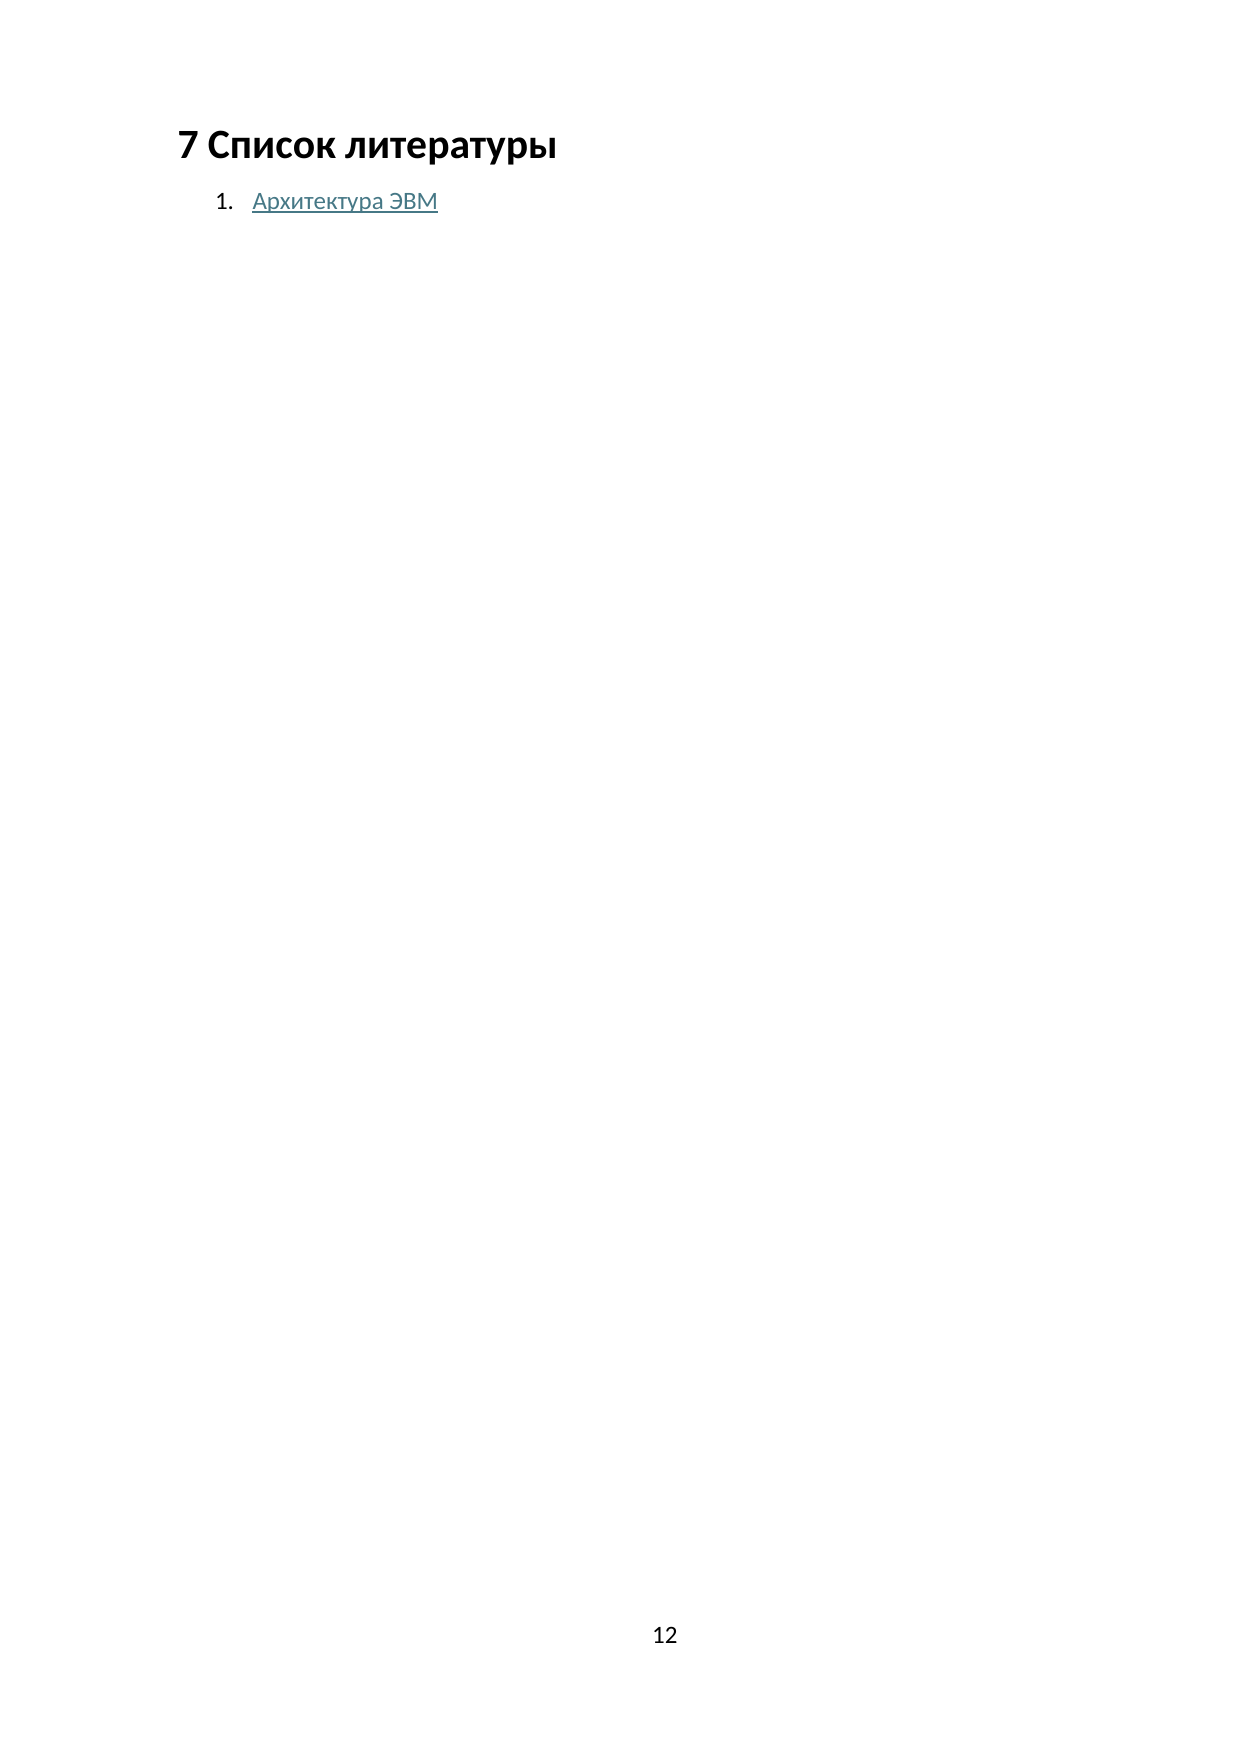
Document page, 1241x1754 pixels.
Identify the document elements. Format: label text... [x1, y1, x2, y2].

subtitle 7 Список литературы [177, 118, 1152, 169]
list Архитектура ЭВМ [215, 185, 1152, 215]
